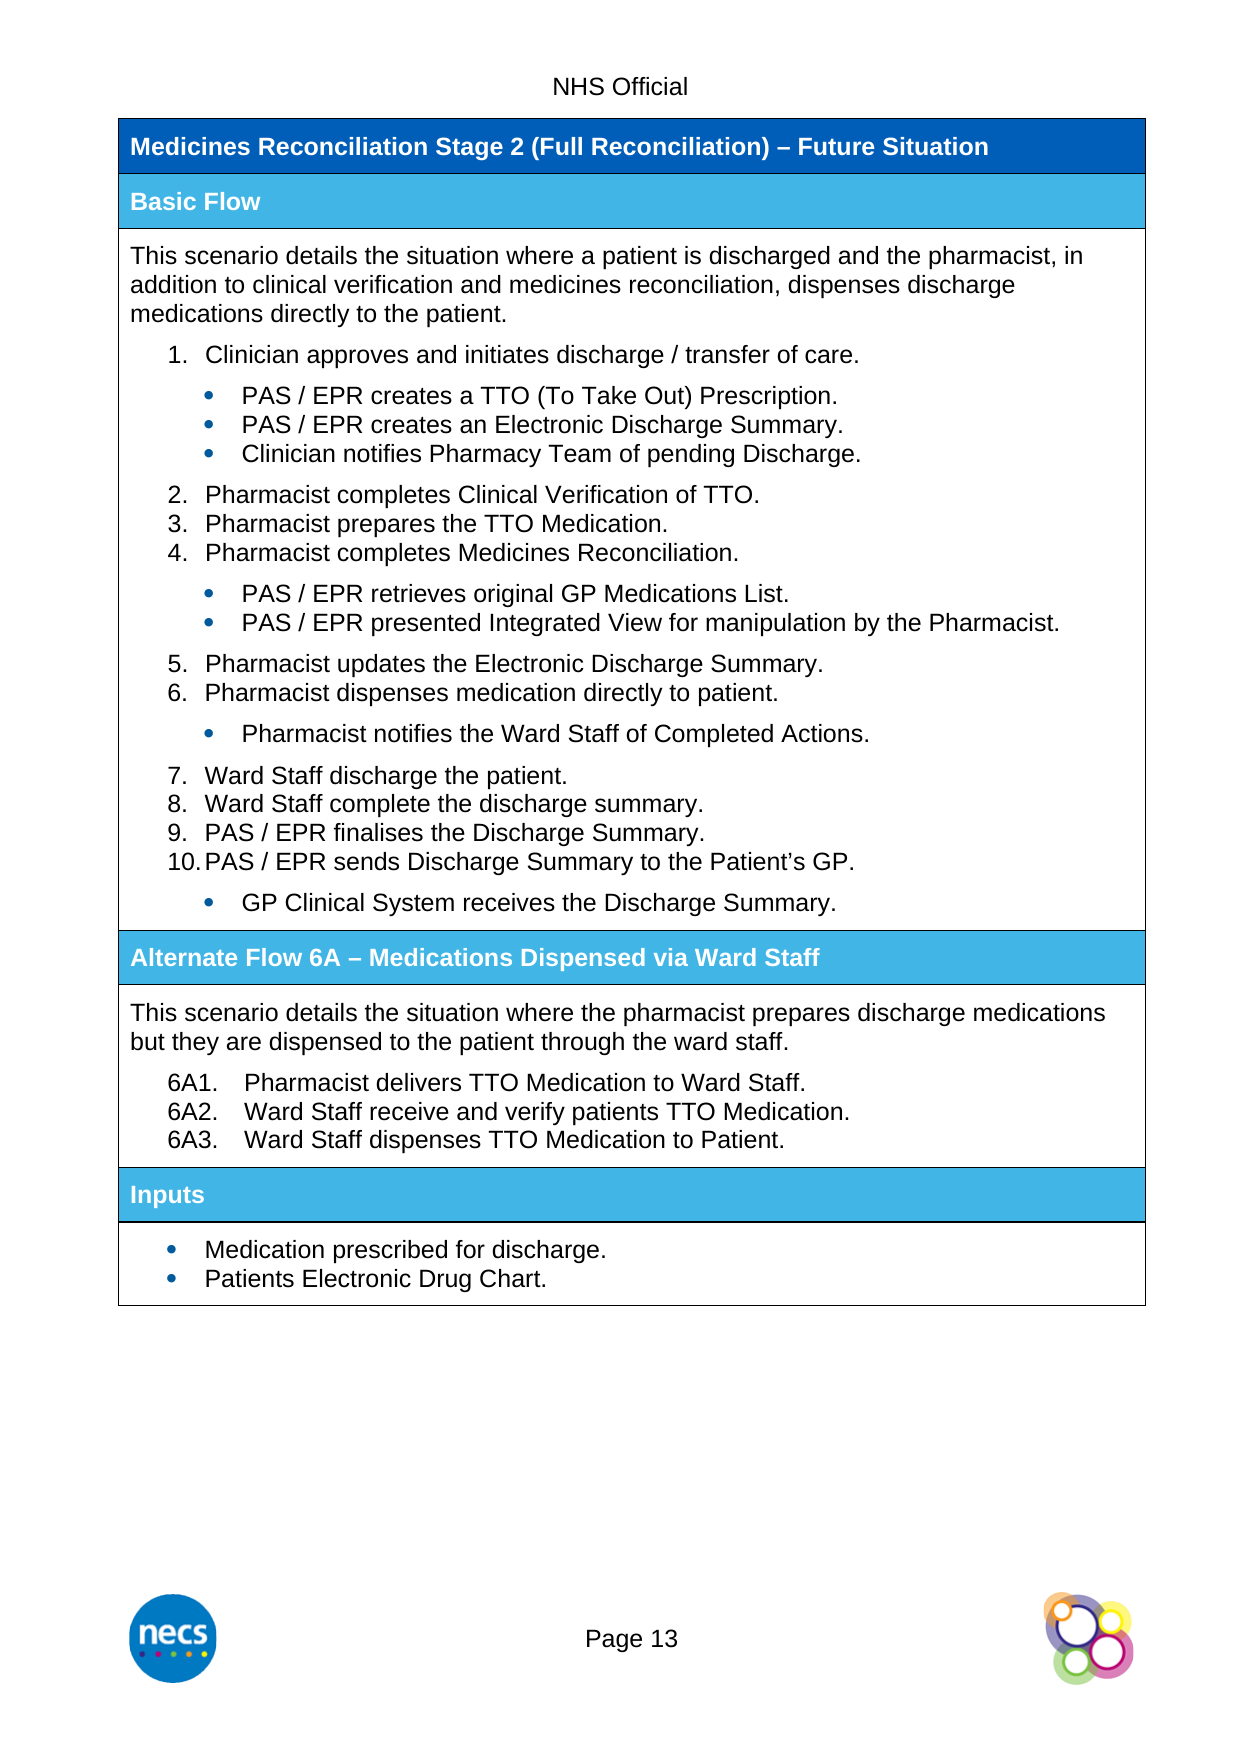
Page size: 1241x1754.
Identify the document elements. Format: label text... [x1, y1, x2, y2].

table_header Medicines Reconciliation Stage 2 (Full Reconciliation) – Future Situation [119, 119, 1145, 173]
table_cell This scenario details the situation where the pharmacist prepares discharge medications but they are dispensed to the patient through the ward staff. Pharmacist delivers TTO Medication to Ward Staff. Ward Staff receive and verify patients TTO Medication. Ward Staff dispenses TTO Medication to Patient. [119, 985, 1145, 1167]
picture [1043, 1592, 1134, 1685]
picture [129, 1594, 217, 1683]
table_cell Alternate Flow 6A – Medications Dispensed via Ward Staff [119, 931, 1145, 984]
table_cell Inputs [119, 1168, 1145, 1221]
table_cell Basic Flow [119, 174, 1145, 228]
table_cell This scenario details the situation where a patient is discharged and the pharmacist, in addition to clinical verification and medicines reconciliation, dispenses discharge medications directly to the patient. Clinician approves and initiates discharge / transfer of care. PAS / EPR creates a TTO (To Take Out) Prescription. PAS / EPR creates an Electronic Discharge Summary. Clinician notifies Pharmacy Team of pending Discharge. Pharmacist completes Clinical Verification of TTO. Pharmacist prepares the TTO Medication. Pharmacist completes Medicines Reconciliation. PAS / EPR retrieves original GP Medications List. PAS / EPR presented Integrated View for manipulation by the Pharmacist. Pharmacist updates the Electronic Discharge Summary. Pharmacist dispenses medication directly to patient. Pharmacist notifies the Ward Staff of Completed Actions. Ward Staff discharge the patient. Ward Staff complete the discharge summary. PAS / EPR finalises the Discharge Summary. PAS / EPR sends Discharge Summary to the Patient’s GP. GP Clinical System receives the Discharge Summary. [119, 229, 1145, 929]
table_cell Medication prescribed for discharge. Patients Electronic Drug Chart. [119, 1223, 1145, 1305]
